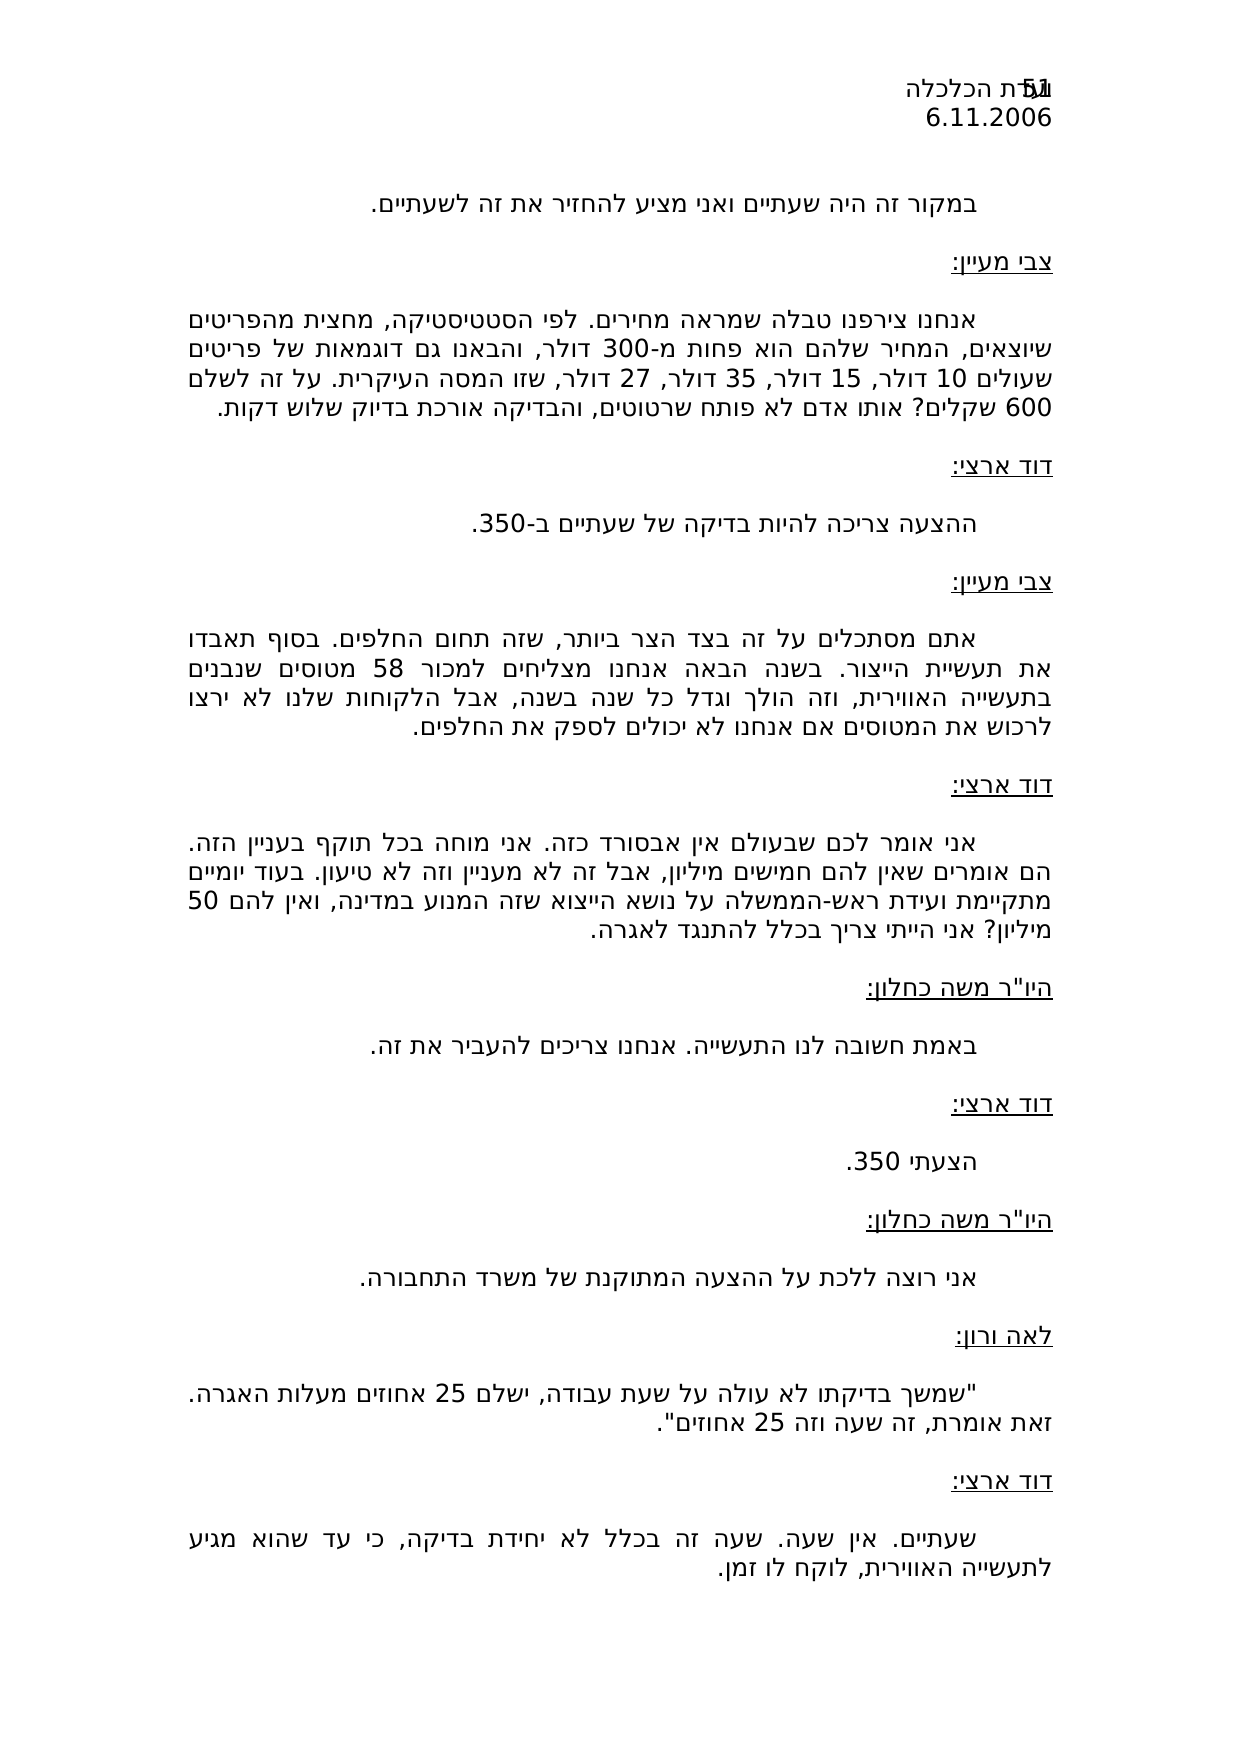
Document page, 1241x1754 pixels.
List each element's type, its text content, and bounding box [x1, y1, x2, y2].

text דוד ארצי: [187, 451, 1053, 480]
text לאה ורון: [187, 1321, 1053, 1350]
text היו"ר משה כחלון: [187, 1205, 1053, 1234]
text אני רוצה ללכת על ההצעה המתוקנת של משרד התחבורה. [187, 1263, 1053, 1292]
text צבי מעיין: [187, 567, 1053, 596]
text הצעתי 350. [187, 1147, 1053, 1176]
text צבי מעיין: [187, 247, 1053, 277]
text היו"ר משה כחלון: [187, 973, 1053, 1002]
text במקור זה היה שעתיים ואני מציע להחזיר את זה לשעתיים. [187, 189, 1053, 219]
text אנחנו צירפנו טבלה שמראה מחירים. לפי הסטטיסטיקה, מחצית מהפריטים שיוצאים, המחיר שלהם הוא פחות מ-300 דולר, והבאנו גם דוגמאות של פריטים שעולים 10 דולר, 15 דולר, 35 דולר, 27 דולר, שזו המסה העיקרית. על זה לשלם 600 שקלים? אותו אדם לא פותח שרטוטים, והבדיקה אורכת בדיוק שלוש דקות. [187, 305, 1053, 422]
text ההצעה צריכה להיות בדיקה של שעתיים ב-350. [187, 509, 1053, 538]
text "שמשך בדיקתו לא עולה על שעת עבודה, ישלם 25 אחוזים מעלות האגרה. זאת אומרת, זה שעה וזה 25 אחוזים". [187, 1379, 1053, 1437]
text אני אומר לכם שבעולם אין אבסורד כזה. אני מוחה בכל תוקף בעניין הזה. הם אומרים שאין להם חמישים מיליון, אבל זה לא מעניין וזה לא טיעון. בעוד יומיים מתקיימת ועידת ראש-הממשלה על נושא הייצוא שזה המנוע במדינה, ואין להם 50 מיליון? אני הייתי צריך בכלל להתנגד לאגרה. [187, 828, 1053, 944]
text אתם מסתכלים על זה בצד הצר ביותר, שזה תחום החלפים. בסוף תאבדו את תעשיית הייצור. בשנה הבאה אנחנו מצליחים למכור 58 מטוסים שנבנים בתעשייה האווירית, וזה הולך וגדל כל שנה בשנה, אבל הלקוחות שלנו לא ירצו לרכוש את המטוסים אם אנחנו לא יכולים לספק את החלפים. [187, 624, 1053, 741]
text דוד ארצי: [187, 770, 1053, 799]
text דוד ארצי: [187, 1089, 1053, 1118]
text באמת חשובה לנו התעשייה. אנחנו צריכים להעביר את זה. [187, 1031, 1053, 1060]
text שעתיים. אין שעה. שעה זה בכלל לא יחידת בדיקה, כי עד שהוא מגיע לתעשייה האווירית, לוקח לו זמן. [187, 1524, 1053, 1582]
text דוד ארצי: [187, 1466, 1053, 1495]
